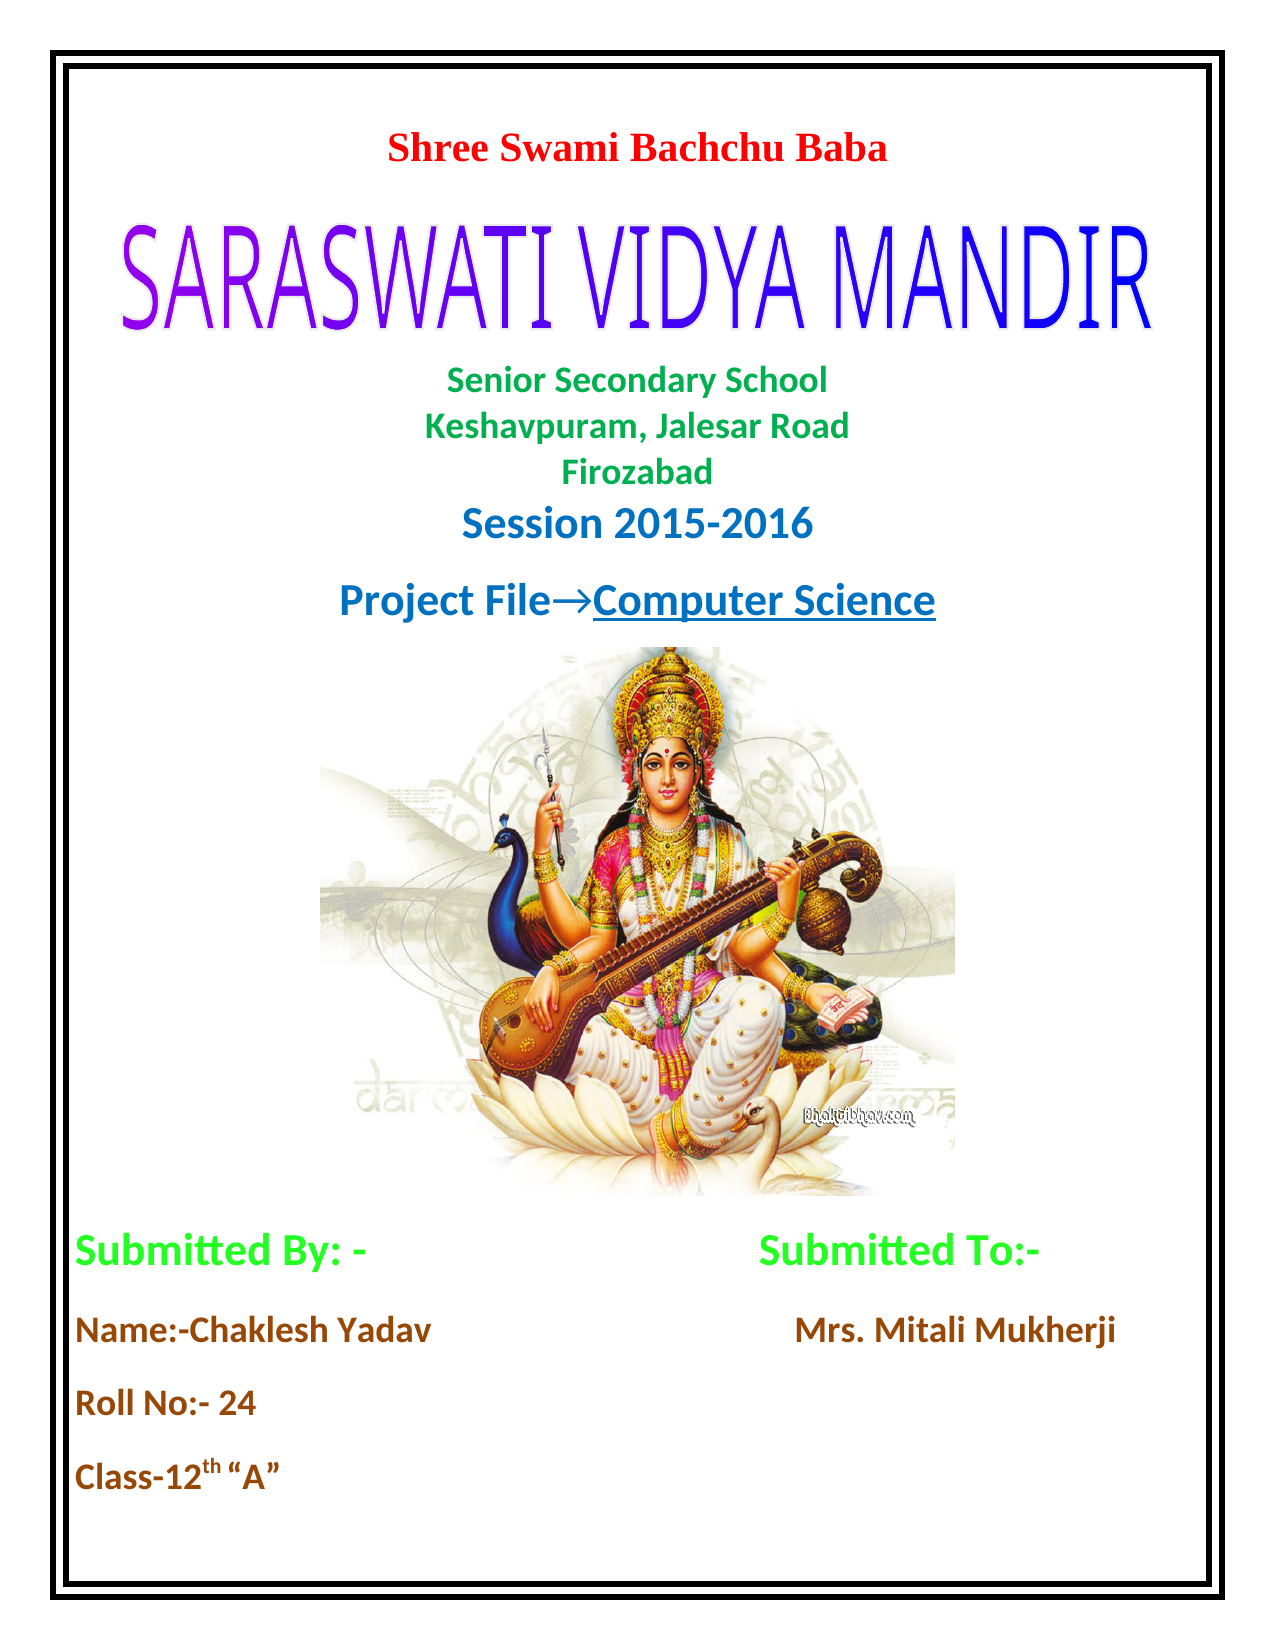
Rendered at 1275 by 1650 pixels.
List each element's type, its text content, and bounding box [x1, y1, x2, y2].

text Class-12th “A” [75, 1453, 1200, 1499]
text Senior Secondary School [75, 356, 1200, 402]
text Keshavpuram, Jalesar Road [75, 402, 1200, 448]
text Name:-Chaklesh Yadav Mrs. Mitali Mukherji [75, 1306, 1200, 1352]
text Project File→Computer Science [75, 570, 1200, 626]
text Session 2015-2016 [75, 494, 1200, 549]
text Shree Swami Bachchu Baba [75, 123, 1200, 171]
picture [320, 647, 955, 1196]
text Firozabad [75, 448, 1200, 494]
text Submitted By: - Submitted To:- [74, 1221, 1201, 1277]
text Roll No:- 24 [75, 1379, 1200, 1425]
